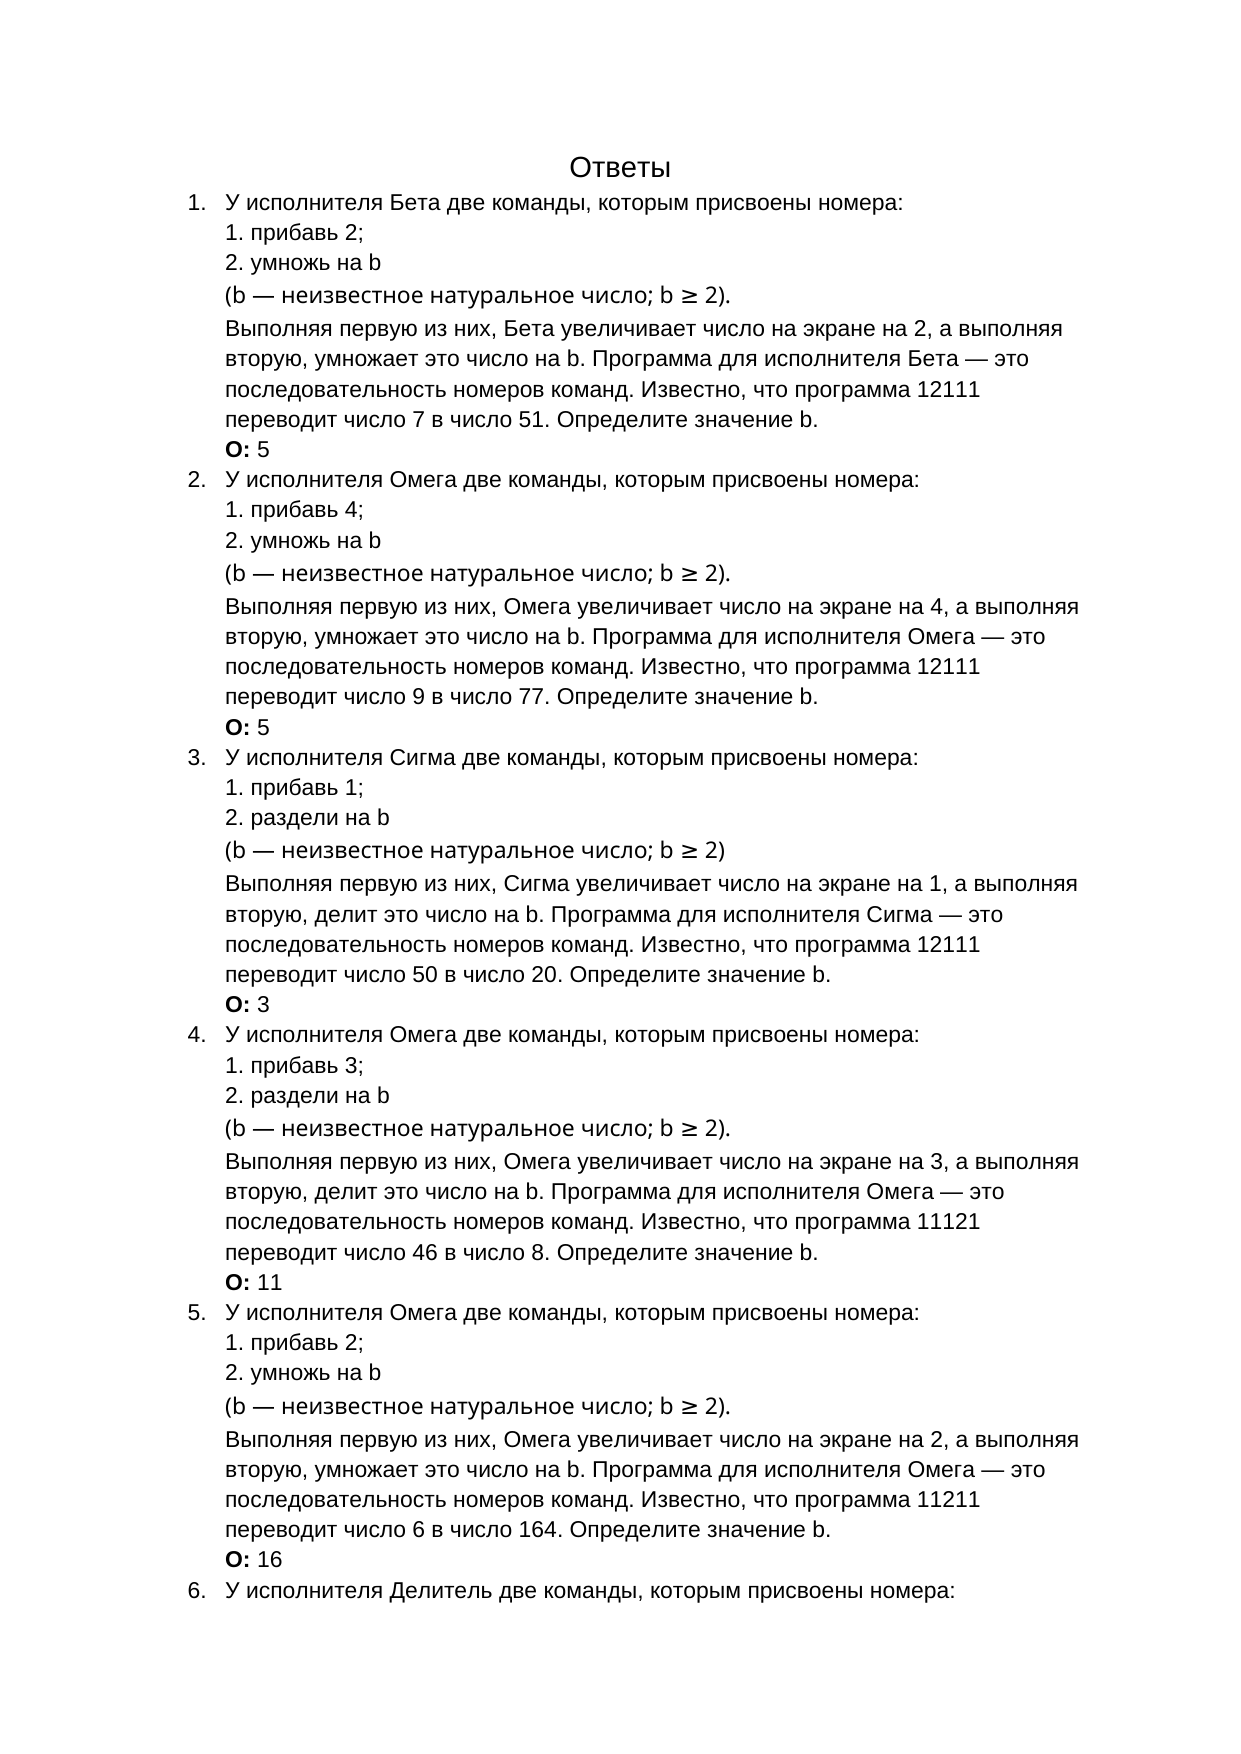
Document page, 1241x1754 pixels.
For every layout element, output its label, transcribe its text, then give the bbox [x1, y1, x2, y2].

text О: 5 [225, 436, 1090, 462]
text Выполняя первую из них, Сигма увеличивает число на экране на 1, а выполняя вторую, делит это число на b. Программа для исполнителя Сигма — это последовательность номеров команд. Известно, что программа 12111 переводит число 50 в число 20. Определите значение b. [225, 870, 1090, 987]
text О: 11 [225, 1269, 1090, 1295]
text О: 3 [225, 991, 1090, 1017]
text (b — неизвестное натуральное число; b ≥ 2). [225, 557, 1090, 588]
text 1. прибавь 1; [225, 774, 1090, 800]
text 1. прибавь 4; [225, 496, 1090, 523]
text 2. умножь на b [225, 527, 1090, 553]
text (b — неизвестное натуральное число; b ≥ 2) [225, 834, 1090, 866]
text О: 5 [225, 713, 1090, 740]
text 2. умножь на b [225, 249, 1090, 275]
text 2. раздели на b [225, 804, 1090, 831]
text (b — неизвестное натуральное число; b ≥ 2). [225, 1389, 1090, 1421]
list У исполнителя Сигма две команды, которым присвоены номера: [187, 744, 1090, 770]
text Выполняя первую из них, Омега увеличивает число на экране на 2, а выполняя вторую, умножает это число на b. Программа для исполнителя Омега — это последовательность номеров команд. Известно, что программа 11211 переводит число 6 в число 164. Определите значение b. [225, 1426, 1090, 1542]
list У исполнителя Бета две команды, которым присвоены номера: [187, 188, 1090, 215]
text О: 16 [225, 1546, 1090, 1573]
text Выполняя первую из них, Бета увеличивает число на экране на 2, а выполняя вторую, умножает это число на b. Программа для исполнителя Бета — это последовательность номеров команд. Известно, что программа 12111 переводит число 7 в число 51. Определите значение b. [225, 315, 1090, 432]
text Выполняя первую из них, Омега увеличивает число на экране на 3, а выполняя вторую, делит это число на b. Программа для исполнителя Омега — это последовательность номеров команд. Известно, что программа 11121 переводит число 46 в число 8. Определите значение b. [225, 1148, 1090, 1265]
text Ответы [150, 150, 1090, 183]
text 1. прибавь 2; [225, 1329, 1090, 1356]
text 1. прибавь 3; [225, 1052, 1090, 1078]
text 1. прибавь 2; [225, 219, 1090, 245]
list У исполнителя Омега две команды, которым присвоены номера: [187, 466, 1090, 492]
text (b — неизвестное натуральное число; b ≥ 2). [225, 279, 1090, 310]
list У исполнителя Делитель две команды, которым присвоены номера: [187, 1577, 1090, 1603]
text 2. раздели на b [225, 1082, 1090, 1108]
list У исполнителя Омега две команды, которым присвоены номера: [187, 1299, 1090, 1325]
text 2. умножь на b [225, 1359, 1090, 1386]
text Выполняя первую из них, Омега увеличивает число на экране на 4, а выполняя вторую, умножает это число на b. Программа для исполнителя Омега — это последовательность номеров команд. Известно, что программа 12111 переводит число 9 в число 77. Определите значение b. [225, 593, 1090, 710]
list У исполнителя Омега две команды, которым присвоены номера: [187, 1021, 1090, 1048]
text (b — неизвестное натуральное число; b ≥ 2). [225, 1112, 1090, 1143]
